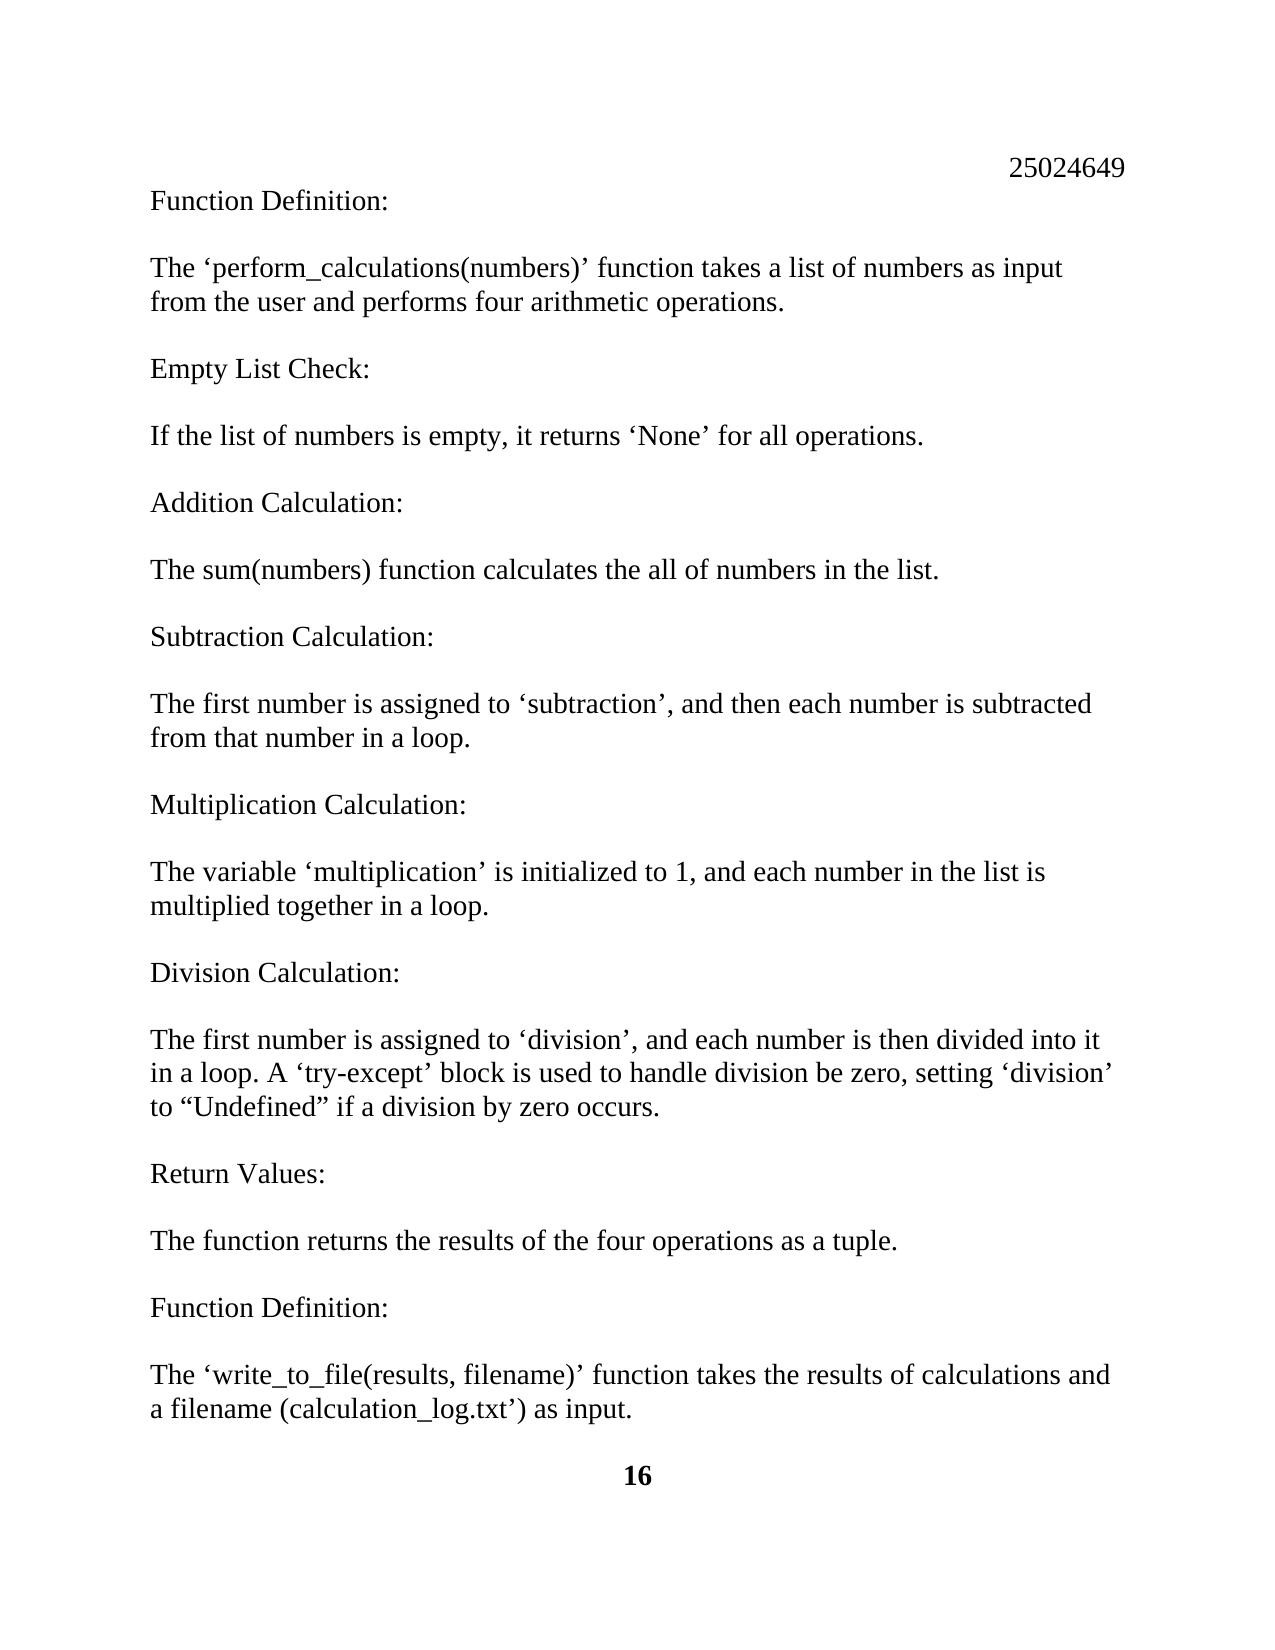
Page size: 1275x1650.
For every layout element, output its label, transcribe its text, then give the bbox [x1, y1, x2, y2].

text The first number is assigned to ‘division’, and each number is then divided into it in a loop. A ‘try-except’ block is used to handle division be zero, setting ‘division’ to “Undefined” if a division by zero occurs. [150, 1022, 1125, 1123]
text Multiplication Calculation: [150, 787, 1125, 821]
text If the list of numbers is empty, it returns ‘None’ for all operations. [150, 418, 1125, 452]
text The variable ‘multiplication’ is initialized to 1, and each number in the list is multiplied together in a loop. [150, 854, 1125, 921]
text The ‘write_to_file(results, filename)’ function takes the results of calculations and a filename (calculation_log.txt’) as input. [150, 1357, 1125, 1424]
text The function returns the results of the four operations as a tuple. [150, 1223, 1125, 1257]
text Subtraction Calculation: [150, 619, 1125, 653]
text Function Definition: [150, 183, 1125, 217]
text Division Calculation: [150, 955, 1125, 988]
text Addition Calculation: [150, 485, 1125, 519]
text 16 [150, 1458, 1125, 1492]
text The ‘perform_calculations(numbers)’ function takes a list of numbers as input from the user and performs four arithmetic operations. [150, 251, 1125, 318]
text Empty List Check: [150, 351, 1125, 385]
text 25024649 [150, 150, 1125, 183]
text Function Definition: [150, 1290, 1125, 1324]
text The first number is assigned to ‘subtraction’, and then each number is subtracted from that number in a loop. [150, 687, 1125, 754]
text The sum(numbers) function calculates the all of numbers in the list. [150, 552, 1125, 586]
text Return Values: [150, 1156, 1125, 1190]
